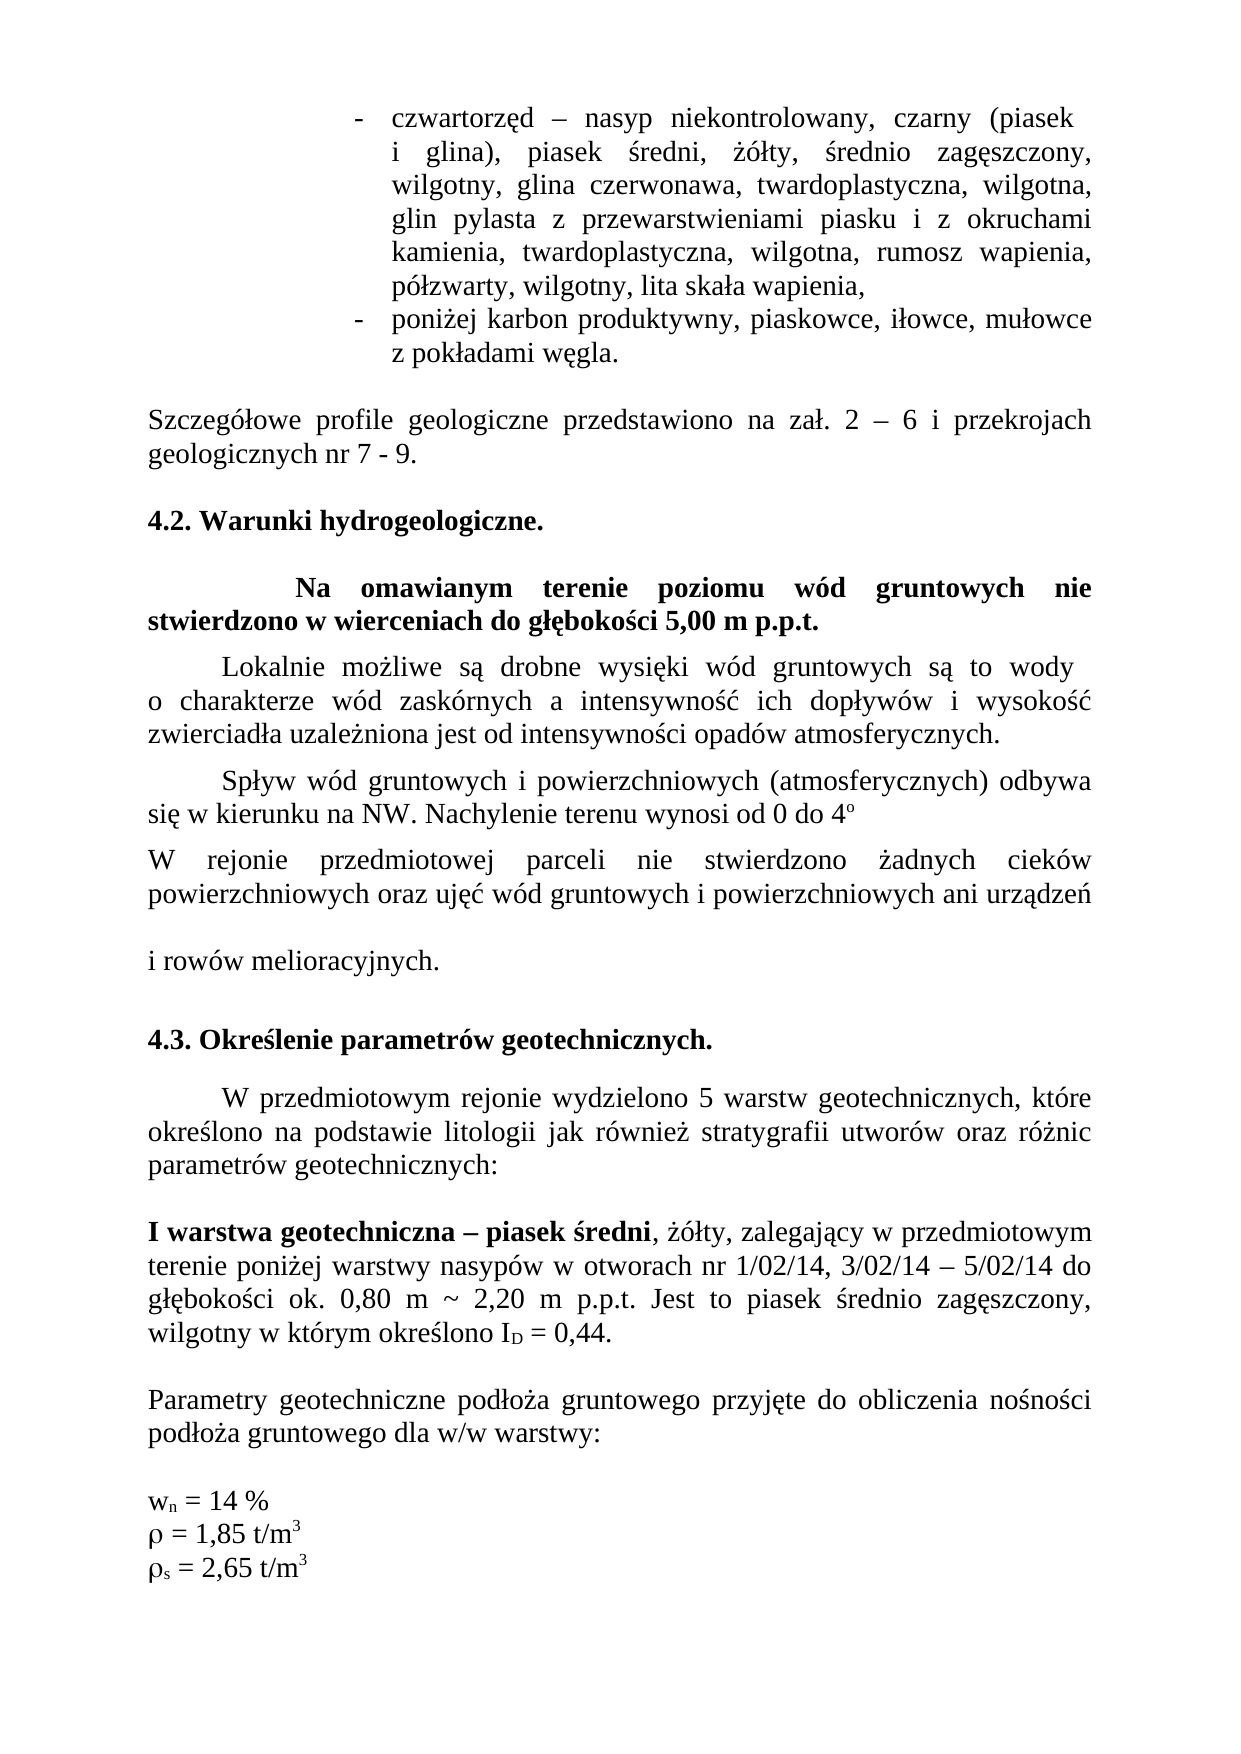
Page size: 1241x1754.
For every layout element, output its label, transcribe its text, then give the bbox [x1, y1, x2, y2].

text W rejonie przedmiotowej parceli nie stwierdzono żadnych cieków powierzchniowych oraz ujęć wód gruntowych i powierzchniowych ani urządzeń i rowów melioracyjnych. [148, 842, 1092, 976]
text Szczegółowe profile geologiczne przedstawiono na zał. 2 – 6 i przekrojach geologicznych nr 7 - 9. [148, 402, 1092, 469]
text I warstwa geotechniczna – piasek średni, żółty, zalegający w przedmiotowym terenie poniżej warstwy nasypów w otworach nr 1/02/14, 3/02/14 – 5/02/14 do głębokości ok. 0,80 m ~ 2,20 m p.p.t. Jest to piasek średnio zagęszczony, wilgotny w którym określono ID = 0,44. [148, 1214, 1092, 1348]
text s = 2,65 t/m3 [148, 1550, 1092, 1583]
text wn = 14 % [148, 1483, 1092, 1516]
text = 1,85 t/m3 [148, 1516, 1092, 1550]
text 4.2. Warunki hydrogeologiczne. [148, 503, 1092, 536]
text Na omawianym terenie poziomu wód gruntowych nie stwierdzono w wierceniach do głębokości 5,00 m p.p.t. [148, 570, 1092, 637]
text Lokalnie możliwe są drobne wysięki wód gruntowych są to wody o charakterze wód zaskórnych a intensywność ich dopływów i wysokość zwierciadła uzależniona jest od intensywności opadów atmosferycznych. [148, 649, 1092, 750]
text W przedmiotowym rejonie wydzielono 5 warstw geotechnicznych, które określono na podstawie litologii jak również stratygrafii utworów oraz różnic parametrów geotechnicznych: [148, 1080, 1092, 1181]
text 4.3. Określenie parametrów geotechnicznych. [148, 1022, 1092, 1056]
list czwartorzęd – nasyp niekontrolowany, czarny (piasek i glina), piasek średni, żółty, średnio zagęszczony, wilgotny, glina czerwonawa, twardoplastyczna, wilgotna, glin pylasta z przewarstwieniami piasku i z okruchami kamienia, twardoplastyczna, wilgotna, rumosz wapienia, półzwarty, wilgotny, lita skała wapienia, [354, 100, 1092, 302]
text Parametry geotechniczne podłoża gruntowego przyjęte do obliczenia nośności podłoża gruntowego dla w/w warstwy: [148, 1382, 1092, 1449]
text Spływ wód gruntowych i powierzchniowych (atmosferycznych) odbywa się w kierunku na NW. Nachylenie terenu wynosi od 0 do 4o [148, 763, 1092, 830]
list poniżej karbon produktywny, piaskowce, iłowce, mułowce z pokładami węgla. [354, 302, 1092, 369]
